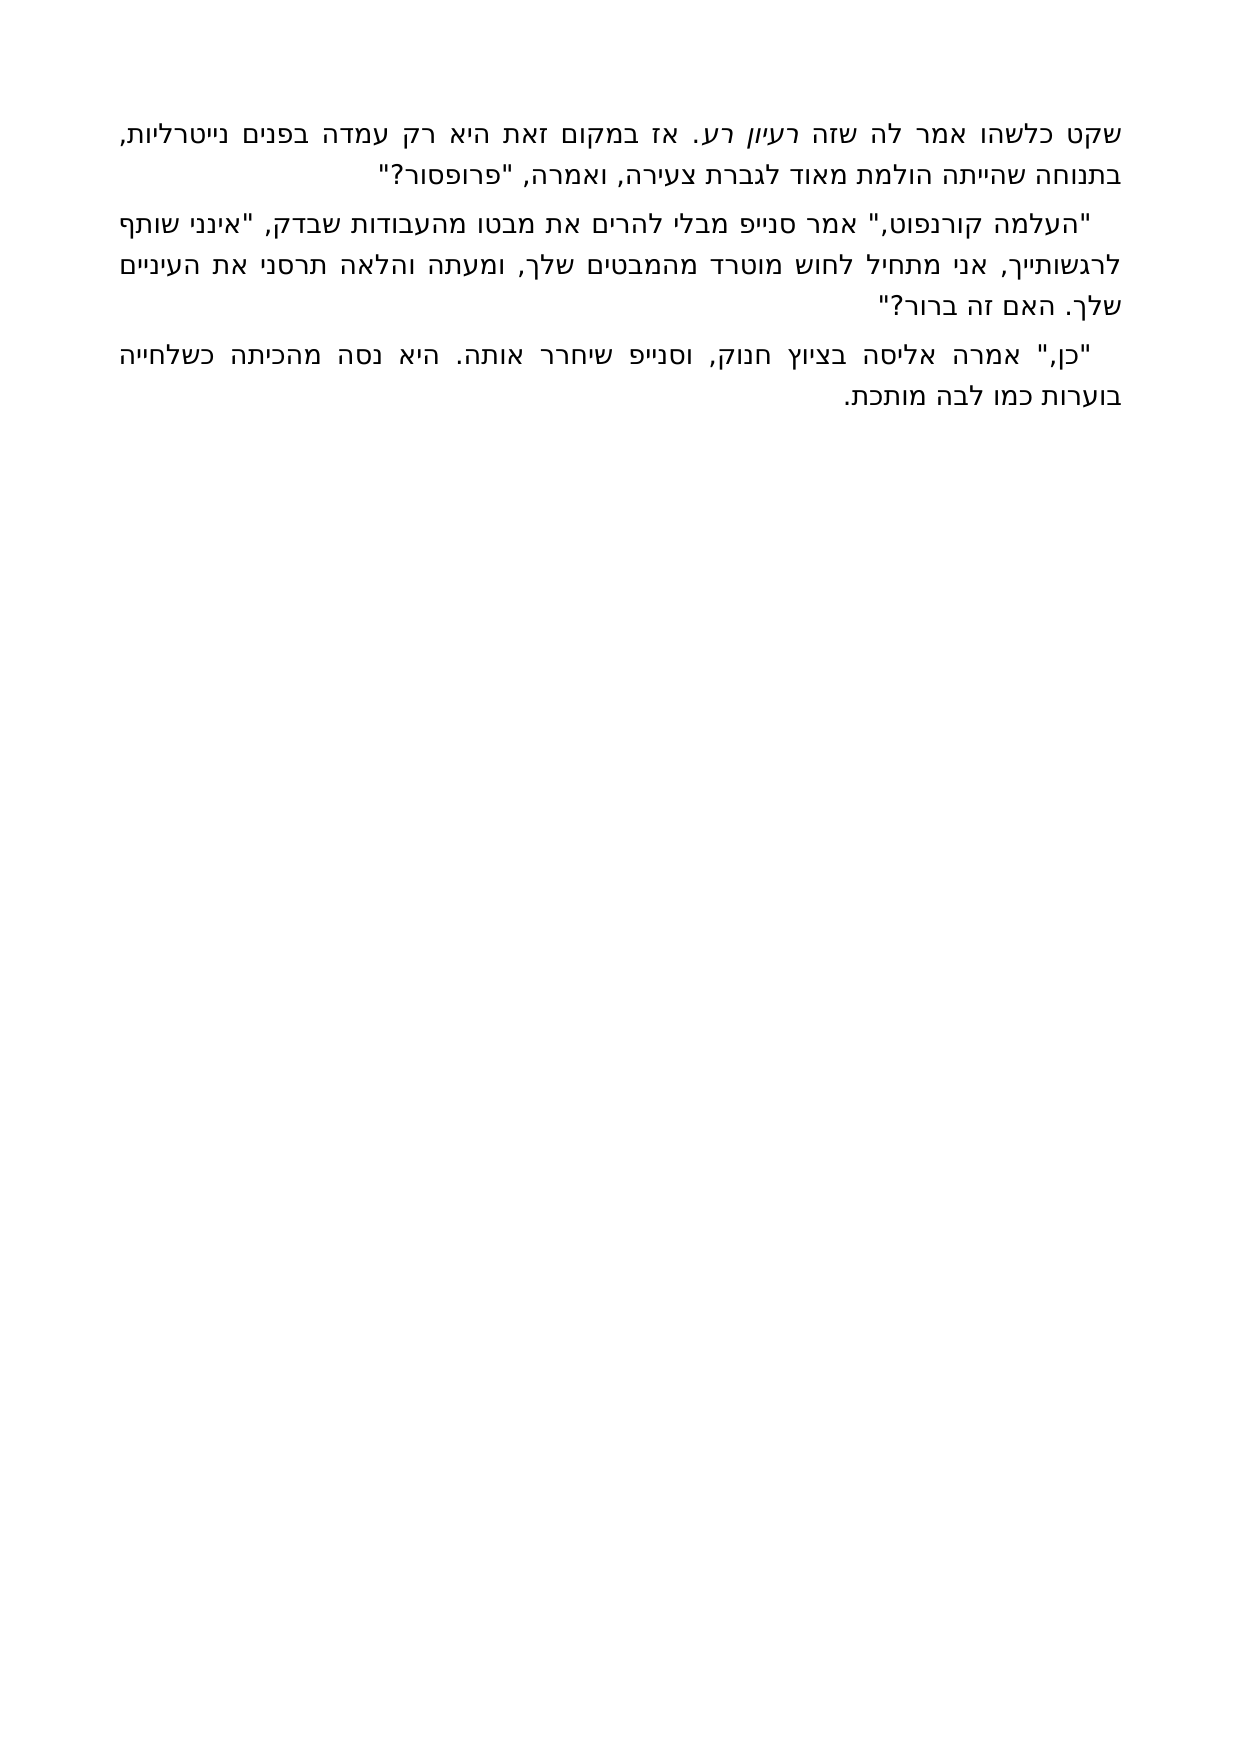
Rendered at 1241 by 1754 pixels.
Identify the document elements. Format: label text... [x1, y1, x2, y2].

text "כן," אמרה אליסה בציוץ חנוק, וסנייפ שיחרר אותה. היא נסה מהכיתה כשלחייה בוערות כמו לבה מותכת. [118, 339, 1122, 412]
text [118, 118, 1122, 191]
text "העלמה קורנפוט," אמר סנייפ מבלי להרים את מבטו מהעבודות שבדק, "אינני שותף לרגשותייך, אני מתחיל לחוש מוטרד מהמבטים שלך, ומעתה והלאה תרסני את העיניים שלך. האם זה ברור?" [118, 208, 1122, 322]
